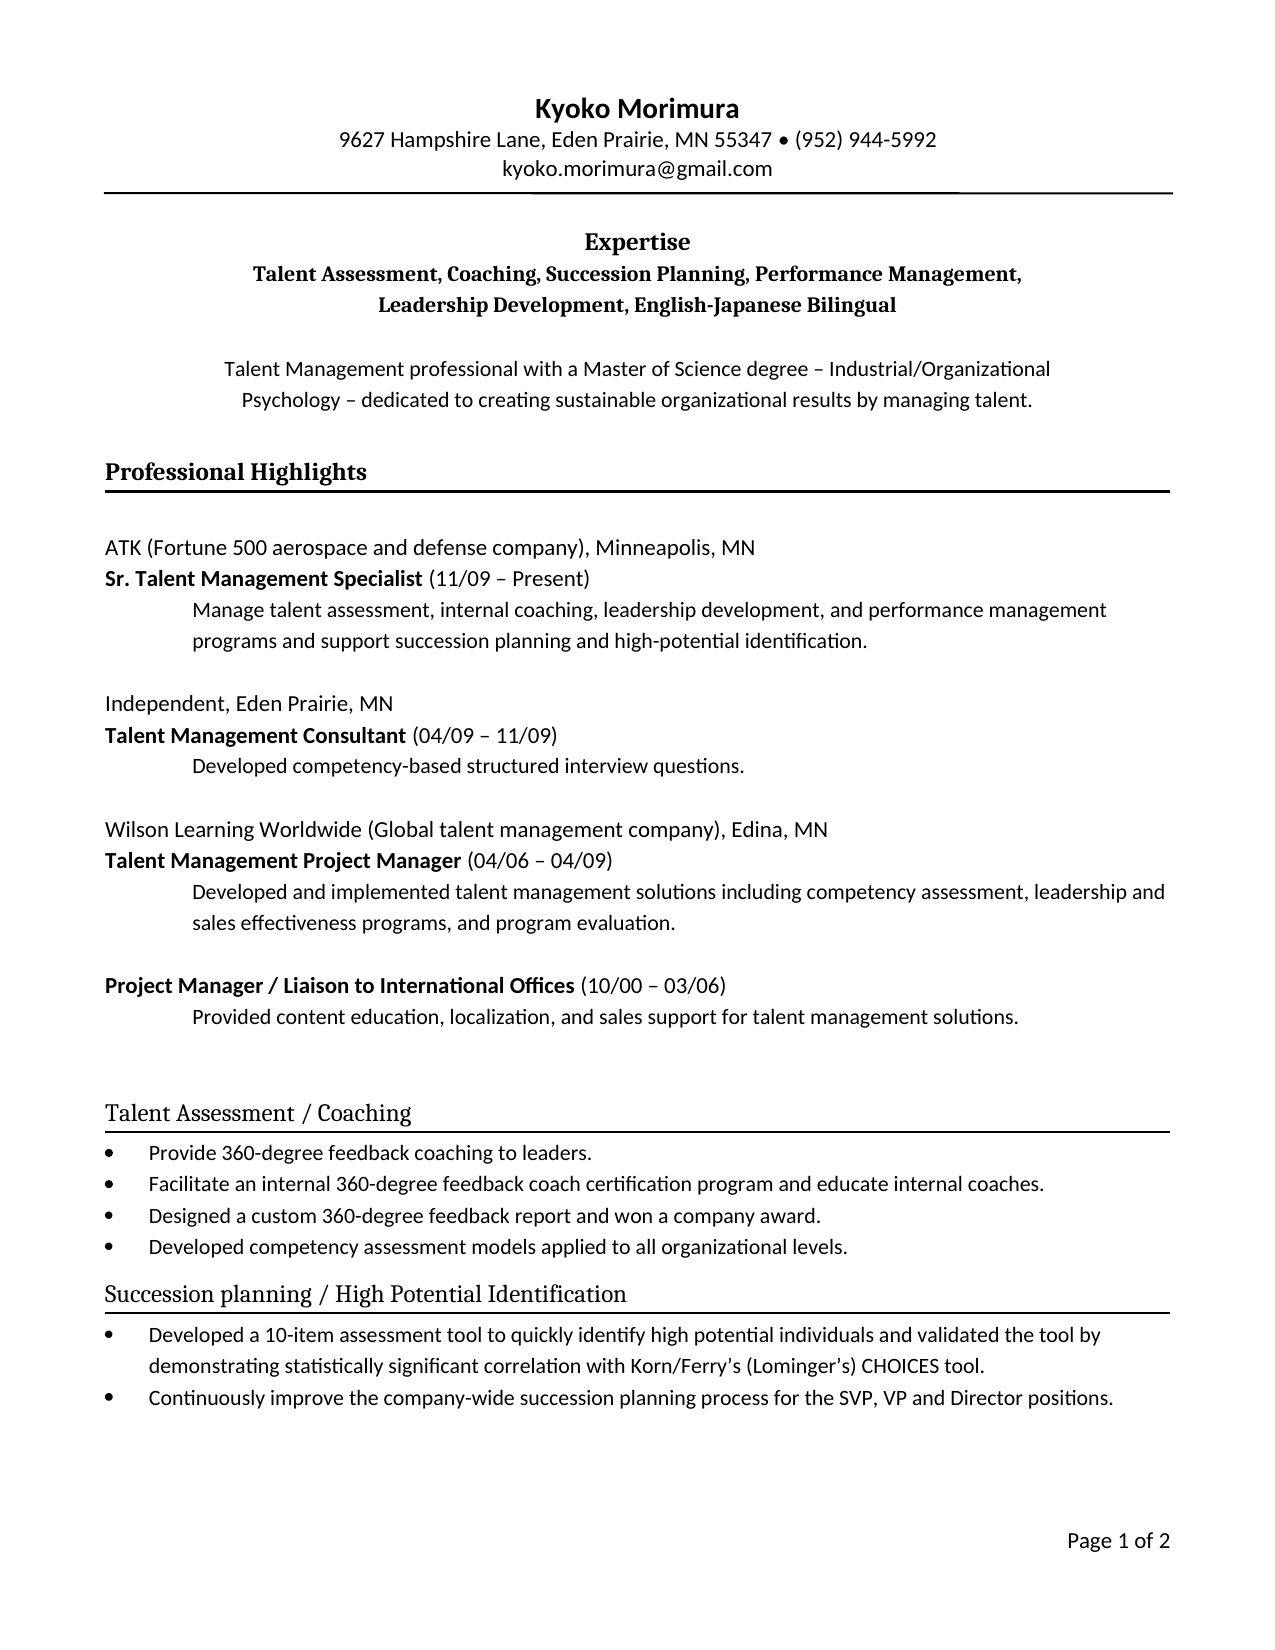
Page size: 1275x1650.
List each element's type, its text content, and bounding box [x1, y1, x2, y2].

subtitle Talent Assessment / Coaching [105, 1097, 1170, 1131]
text Psychology – dedicated to creating sustainable organizational results by managing talent. [105, 384, 1170, 415]
text Provided content education, localization, and sales support for talent management solutions. [192, 1001, 1170, 1033]
text Talent Management Project Manager (04/06 – 04/09) [105, 844, 1170, 876]
text ATK (Fortune 500 aerospace and defense company), Minneapolis, MN [105, 531, 1170, 562]
subtitle Professional Highlights [105, 457, 1170, 490]
text Sr. Talent Management Specialist (11/09 – Present) [105, 562, 1170, 594]
text Leadership Development, English-Japanese Bilingual Talent Management professional with a Master of Science degree – Industrial/Organizational [105, 290, 1170, 384]
text Developed competency-based structured interview questions. [192, 750, 1170, 782]
list Developed competency assessment models applied to all organizational levels. [105, 1231, 1170, 1262]
list Developed a 10-item assessment tool to quickly identify high potential individuals and validated the tool by demonstrating statistically significant correlation with Korn/Ferry’s (Lominger’s) CHOICES tool. [105, 1319, 1170, 1381]
list Provide 360-degree feedback coaching to leaders. [105, 1137, 1170, 1168]
text Wilson Learning Worldwide (Global talent management company), Edina, MN [105, 813, 1170, 844]
text Talent Management Consultant (04/09 – 11/09) [105, 719, 1170, 750]
subtitle Succession planning / High Potential Identification [105, 1279, 1170, 1312]
list Continuously improve the company-wide succession planning process for the SVP, VP and Director positions. [105, 1381, 1170, 1413]
text Expertise [105, 196, 1170, 258]
list Designed a custom 360-degree feedback report and won a company award. [105, 1200, 1170, 1231]
text Project Manager / Liaison to International Offices (10/00 – 03/06) [105, 970, 1170, 1001]
text Manage talent assessment, internal coaching, leadership development, and performance management programs and support succession planning and high-potential identification. [192, 594, 1170, 656]
text Independent, Eden Prairie, MN [105, 688, 1170, 719]
list Facilitate an internal 360-degree feedback coach certification program and educate internal coaches. [105, 1168, 1170, 1200]
text Developed and implemented talent management solutions including competency assessment, leadership and sales effectiveness programs, and program evaluation. [192, 876, 1170, 938]
text Talent Assessment, Coaching, Succession Planning, Performance Management, [105, 258, 1170, 290]
